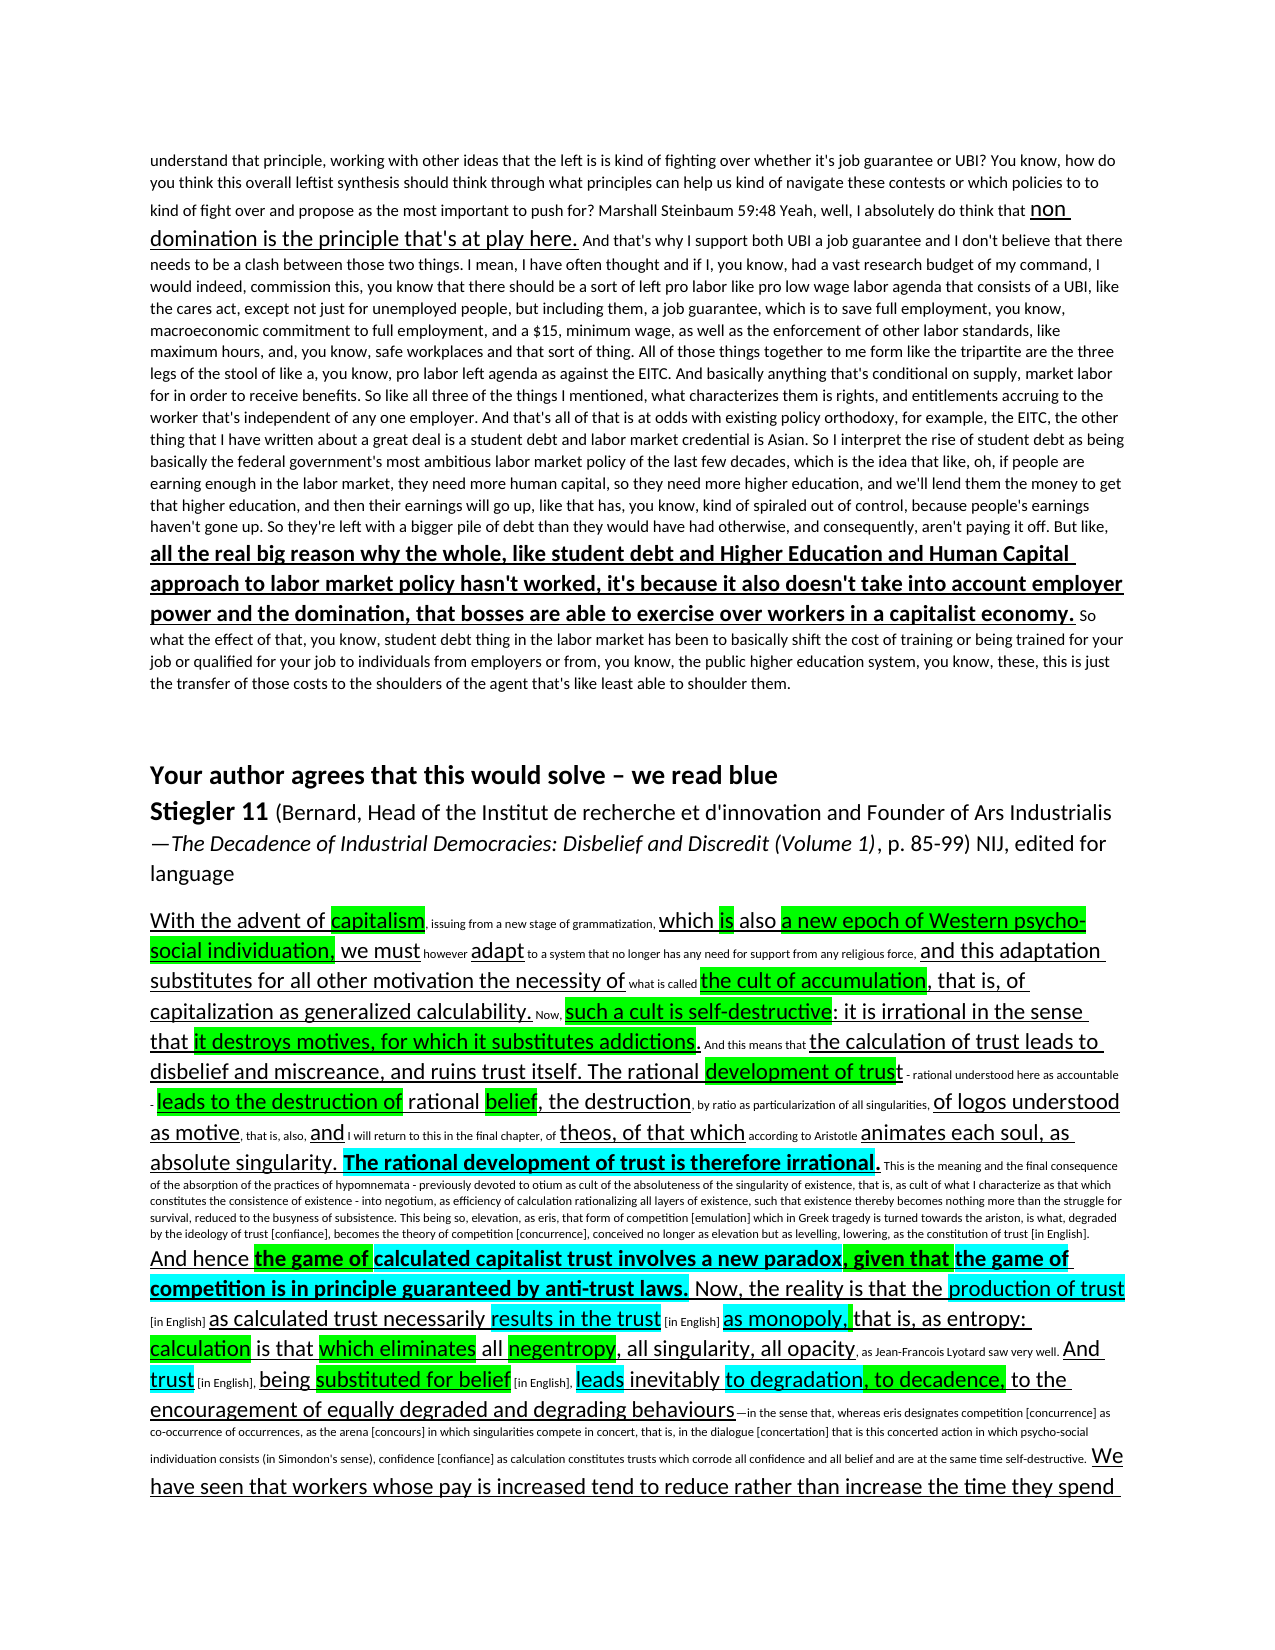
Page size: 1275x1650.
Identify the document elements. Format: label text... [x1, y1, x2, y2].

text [150, 1300, 1125, 1500]
text Stiegler 11 (Bernard, Head of the Institut de recherche et d'innovation and Founder of Ars Industrialis—The Decadence of Industrial Democracies: Disbelief and Discredit (Volume 1), p. 85-99) NIJ, edited for language [150, 794, 1125, 887]
subtitle Your author agrees that this would solve – we read blue [150, 758, 1125, 791]
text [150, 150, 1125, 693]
